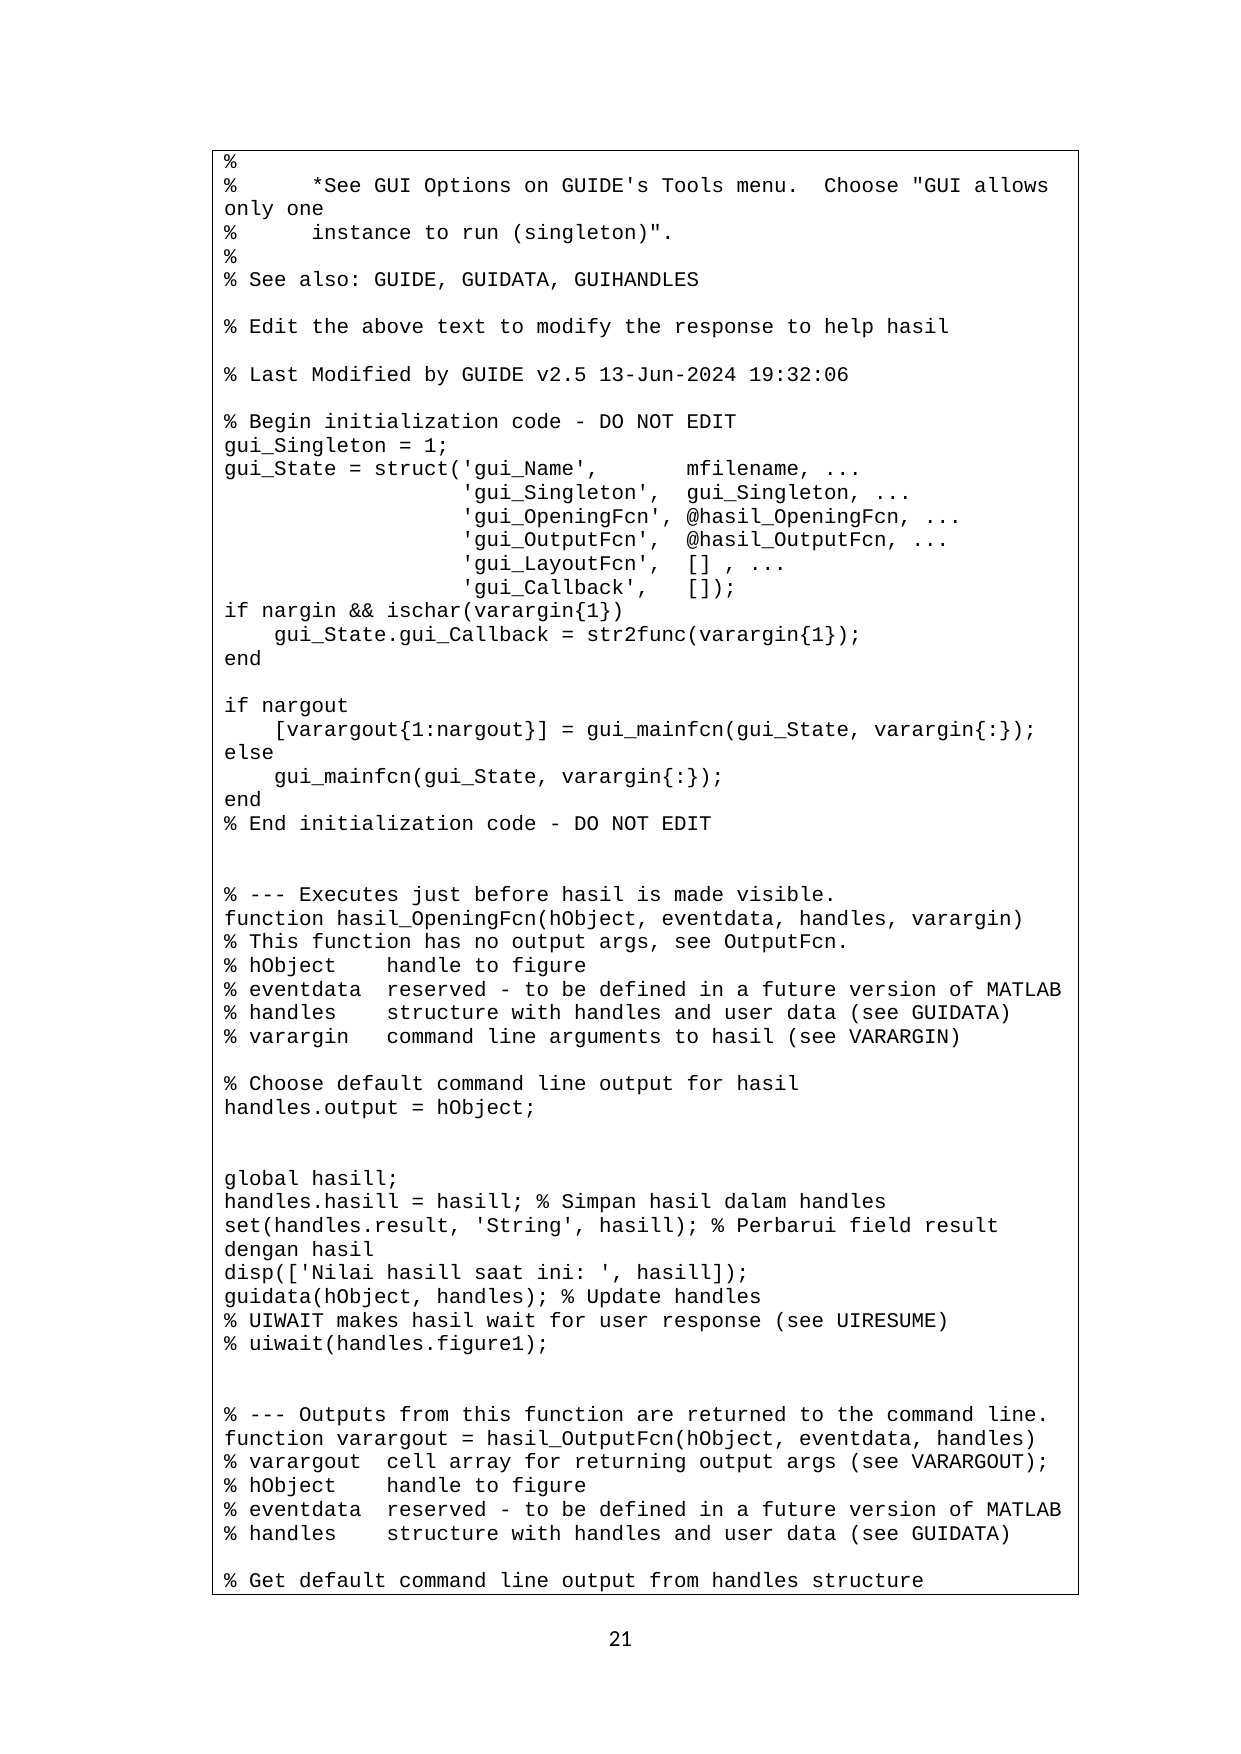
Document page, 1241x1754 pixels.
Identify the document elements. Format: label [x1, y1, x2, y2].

table_header [213, 151, 1078, 1593]
